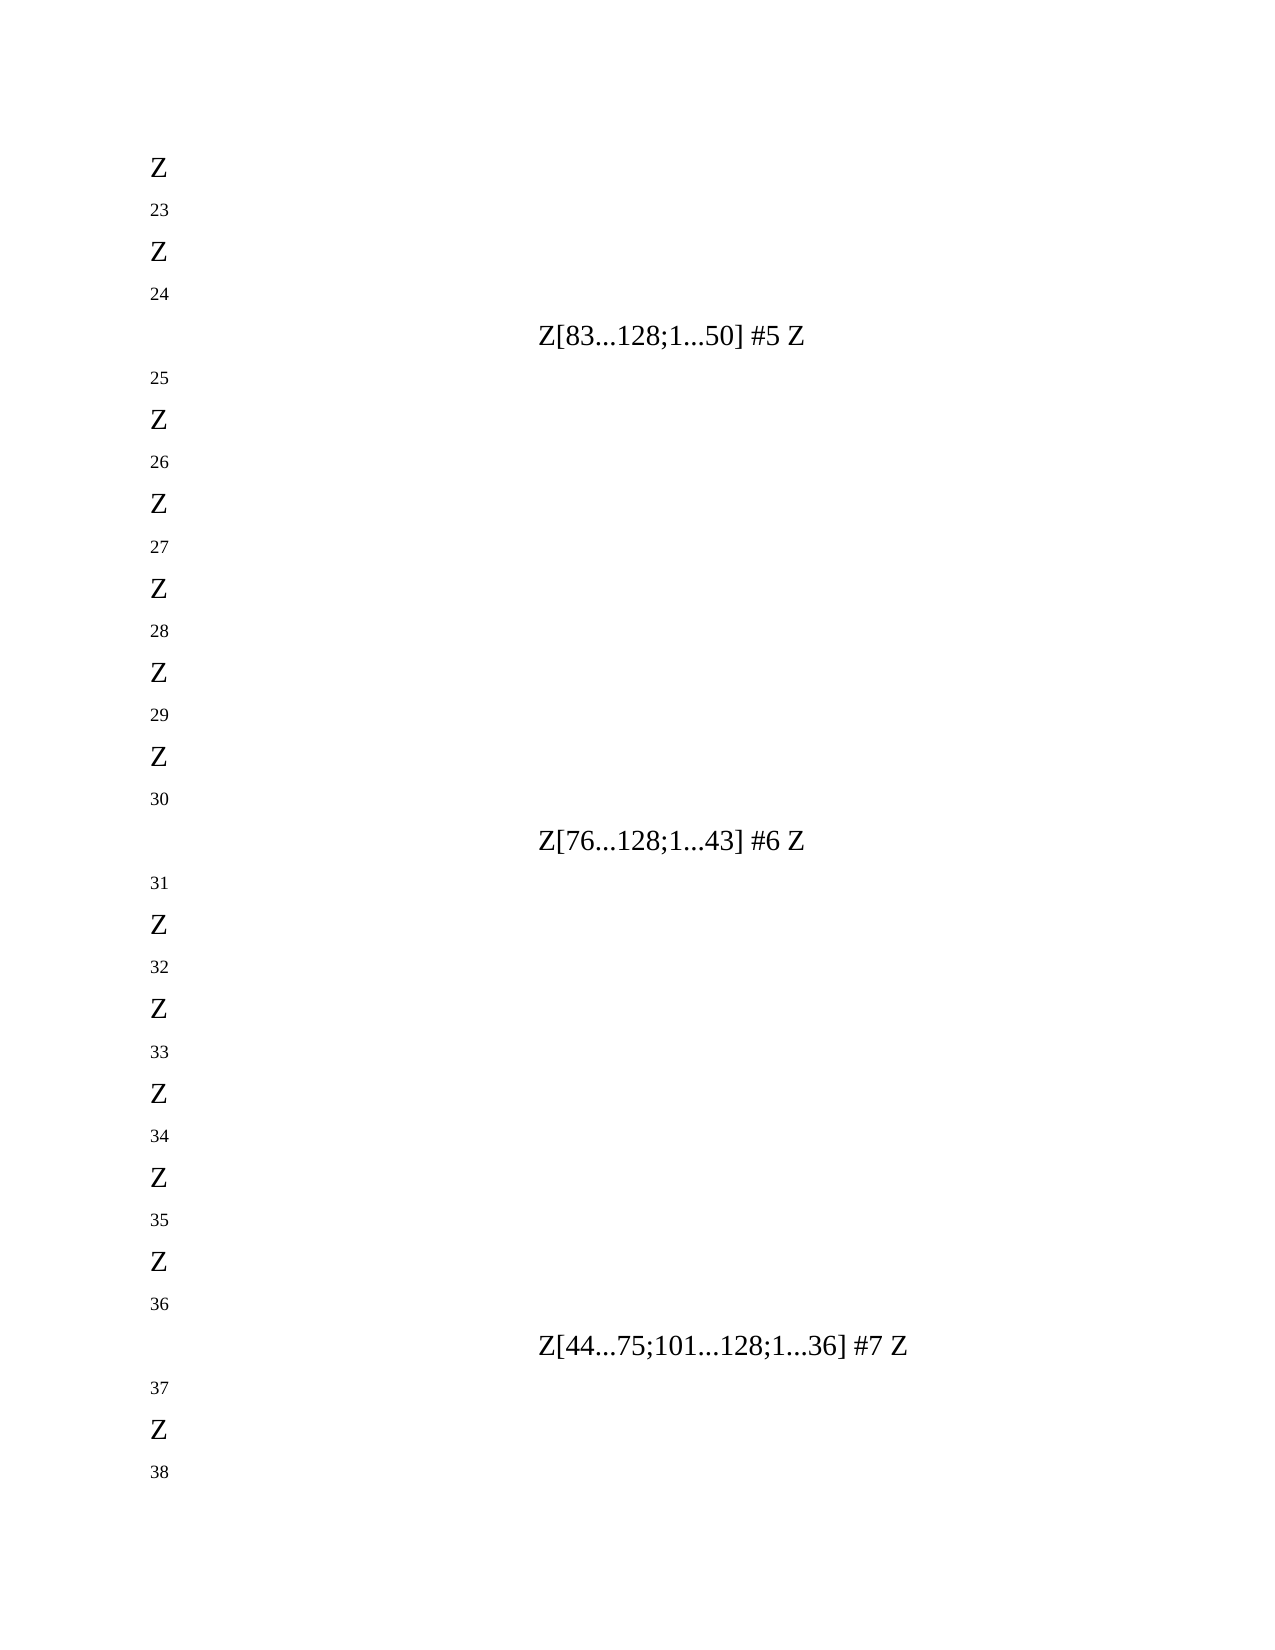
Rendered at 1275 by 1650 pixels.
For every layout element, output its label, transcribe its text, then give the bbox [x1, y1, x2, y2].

text 36 [150, 1293, 1125, 1315]
text 32 [150, 956, 1125, 978]
text Z [150, 739, 1125, 773]
text 29 [150, 704, 1125, 726]
text Z [150, 571, 1125, 604]
text 23 [150, 199, 1125, 221]
text Z [150, 1076, 1125, 1109]
text 33 [150, 1041, 1125, 1062]
text Z[76...128;1...43] #6 Z [150, 823, 1125, 857]
text Z [150, 234, 1125, 268]
text 25 [150, 367, 1125, 389]
text 35 [150, 1209, 1125, 1231]
text 30 [150, 788, 1125, 810]
text Z[83...128;1...50] #5 Z [150, 318, 1125, 352]
text 38 [150, 1461, 1125, 1483]
text Z[44...75;101...128;1...36] #7 Z [150, 1328, 1125, 1362]
text Z [150, 1160, 1125, 1193]
text 31 [150, 872, 1125, 894]
text Z [150, 907, 1125, 941]
text Z [150, 1412, 1125, 1446]
text 26 [150, 451, 1125, 473]
text Z [150, 655, 1125, 688]
text Z [150, 1244, 1125, 1278]
text 27 [150, 536, 1125, 557]
text Z [150, 992, 1125, 1025]
text Z [150, 487, 1125, 520]
text Z [150, 150, 1125, 183]
text Z [150, 402, 1125, 436]
text 34 [150, 1125, 1125, 1146]
text 28 [150, 620, 1125, 641]
text 24 [150, 283, 1125, 305]
text 37 [150, 1377, 1125, 1399]
